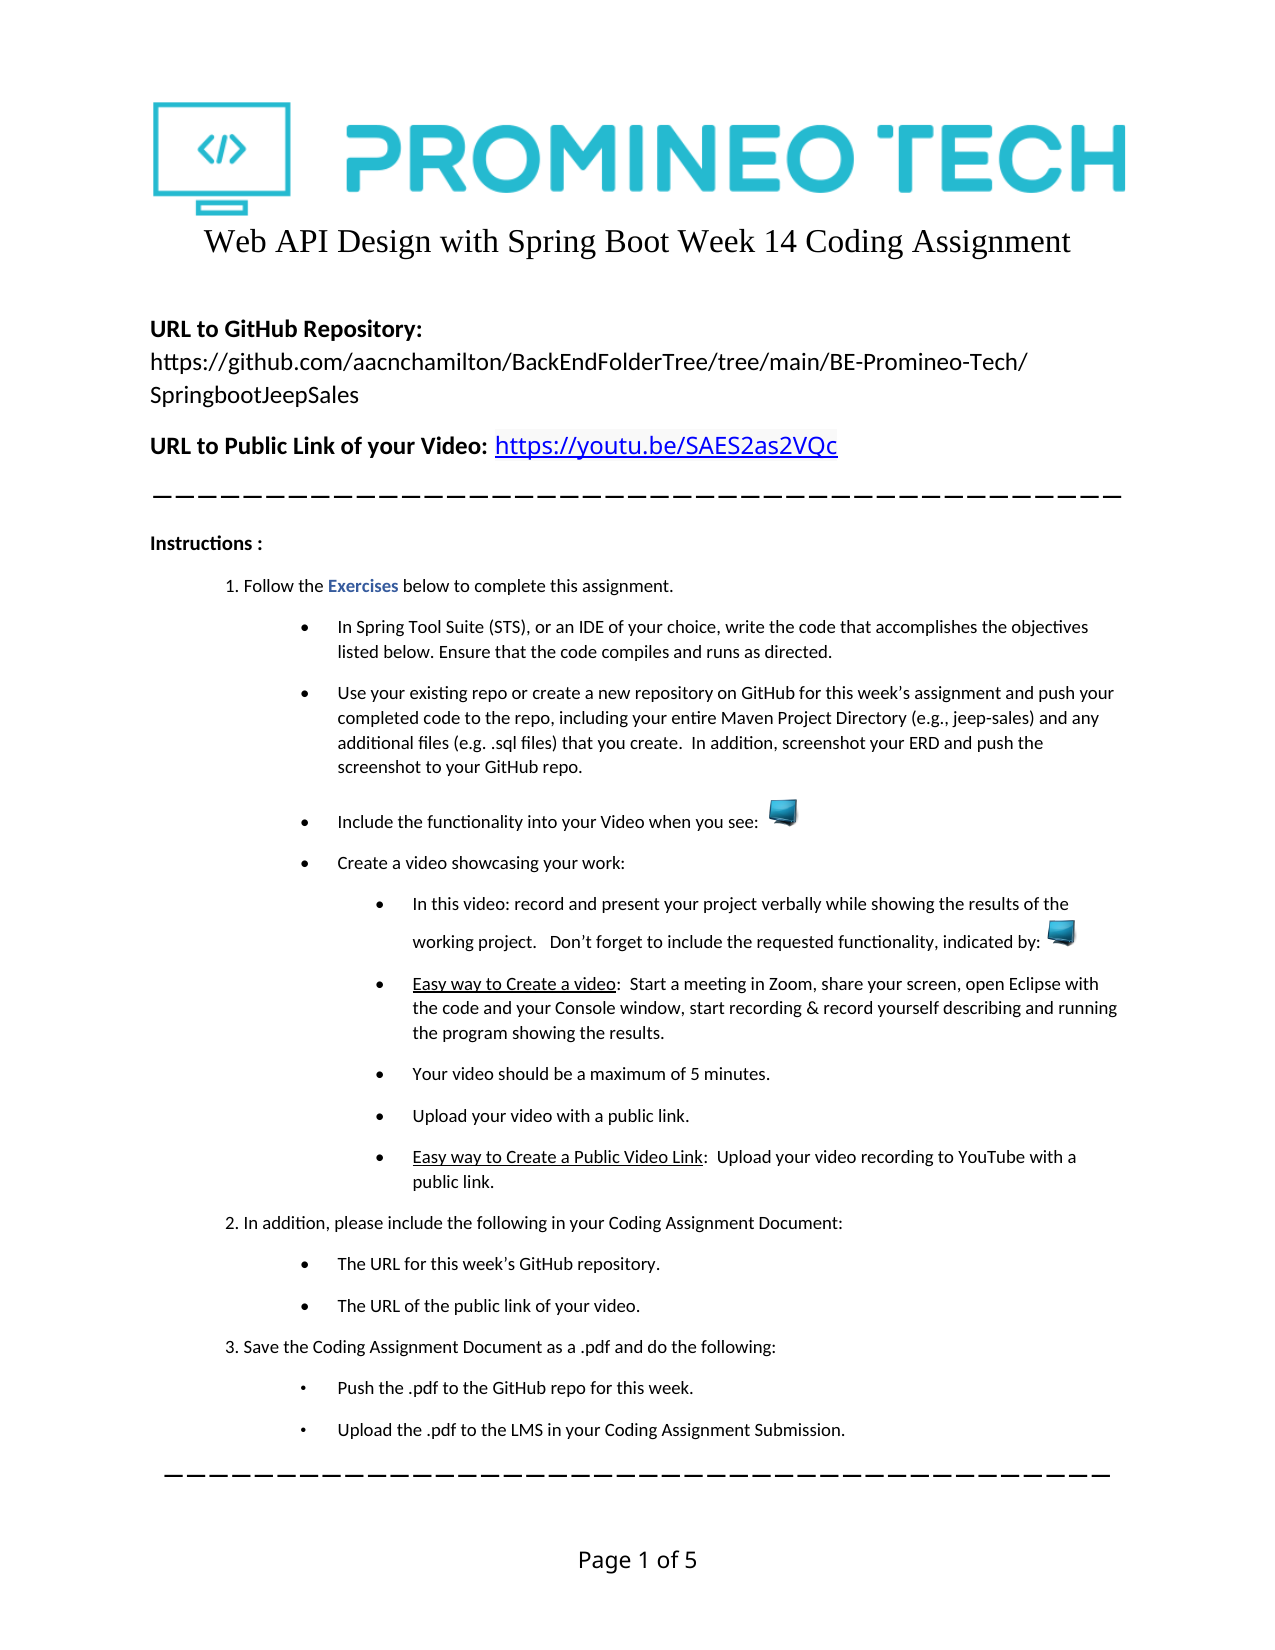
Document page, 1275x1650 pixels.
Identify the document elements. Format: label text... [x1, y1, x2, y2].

list Push the .pdf to the GitHub repo for this week. [300, 1377, 1125, 1399]
text 3. Save the Coding Assignment Document as a .pdf and do the following: [225, 1335, 1125, 1358]
list In Spring Tool Suite (STS), or an IDE of your choice, write the code that accomplishes the objectives listed below. Ensure that the code compiles and runs as directed. [300, 615, 1125, 663]
text Instructions : [150, 530, 1125, 555]
text ——————————————————————————————————————————— [150, 480, 1125, 511]
list Create a video showcasing your work: [300, 851, 1125, 874]
list Use your existing repo or create a new repository on GitHub for this week’s assignment and push your completed code to the repo, including your entire Maven Project Directory (e.g., jeep-sales) and any additional files (e.g. .sql files) that you create. In addition, screenshot your ERD and push the screenshot to your GitHub repo. [300, 681, 1125, 778]
text —————————————————————————————————————————— [150, 1459, 1125, 1490]
text 2. In addition, please include the following in your Coding Assignment Document: [225, 1211, 1125, 1234]
list The URL for this week’s GitHub repository. [300, 1252, 1125, 1275]
list Your video should be a maximum of 5 minutes. [375, 1062, 1125, 1085]
picture [1046, 917, 1078, 949]
text 1. Follow the Exercises below to complete this assignment. [225, 574, 1125, 597]
list Upload the .pdf to the LMS in your Coding Assignment Submission. [300, 1418, 1125, 1441]
list Include the functionality into your Video when you see: [300, 797, 1125, 833]
text URL to GitHub Repository: https://github.com/aacnchamilton/BackEndFolderTree/tree/main/BE-Promineo-Tech/SpringbootJeepSales [150, 313, 1125, 409]
list In this video: record and present your project verbally while showing the results of the working project. Don’t forget to include the requested functionality, indicated by: [375, 893, 1125, 953]
picture [150, 100, 1125, 219]
list Easy way to Create a Public Video Link: Upload your video recording to YouTube with a public link. [375, 1145, 1125, 1193]
list The URL of the public link of your video. [300, 1294, 1125, 1317]
text URL to Public Link of your Video: https://youtu.be/SAES2as2VQc [150, 428, 1125, 461]
picture [767, 796, 799, 829]
list Easy way to Create a video: Start a meeting in Zoom, share your screen, open Eclipse with the code and your Console window, start recording & record yourself describing and running the program showing the results. [375, 972, 1125, 1044]
list Upload your video with a public link. [375, 1104, 1125, 1127]
